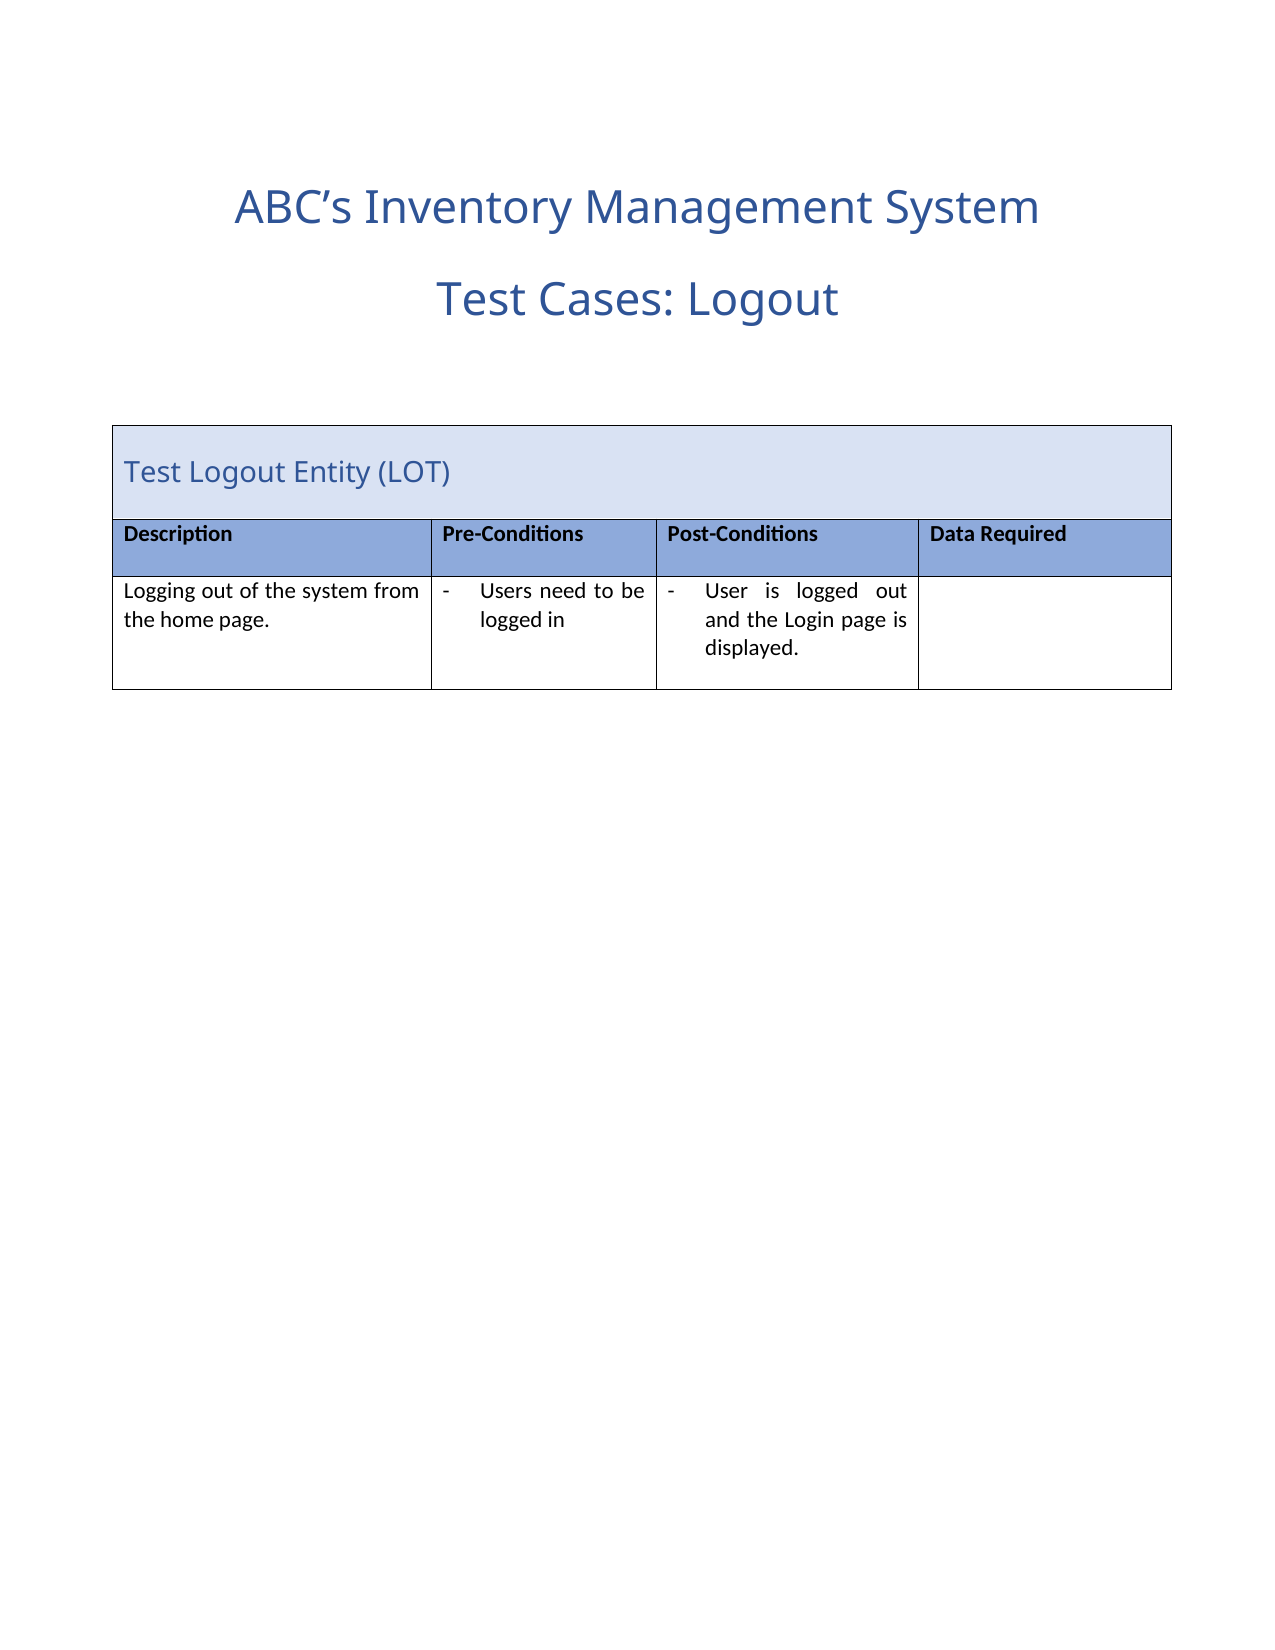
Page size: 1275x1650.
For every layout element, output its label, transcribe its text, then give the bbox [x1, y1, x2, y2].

table_cell Users need to be logged in [432, 577, 656, 689]
table_cell Data Required [919, 520, 1171, 576]
table_cell Description [113, 520, 431, 576]
subtitle ABC’s Inventory Management System [150, 175, 1125, 237]
table_header Test Logout Entity (LOT) [113, 426, 1171, 518]
subtitle Test Cases: Logout [150, 266, 1125, 328]
table_cell Pre-Conditions [432, 520, 656, 576]
table_cell [919, 577, 1171, 689]
table_cell Post-Conditions [657, 520, 918, 576]
table_cell User is logged out and the Login page is displayed. [657, 577, 918, 689]
table_cell Logging out of the system from the home page. [113, 577, 431, 689]
